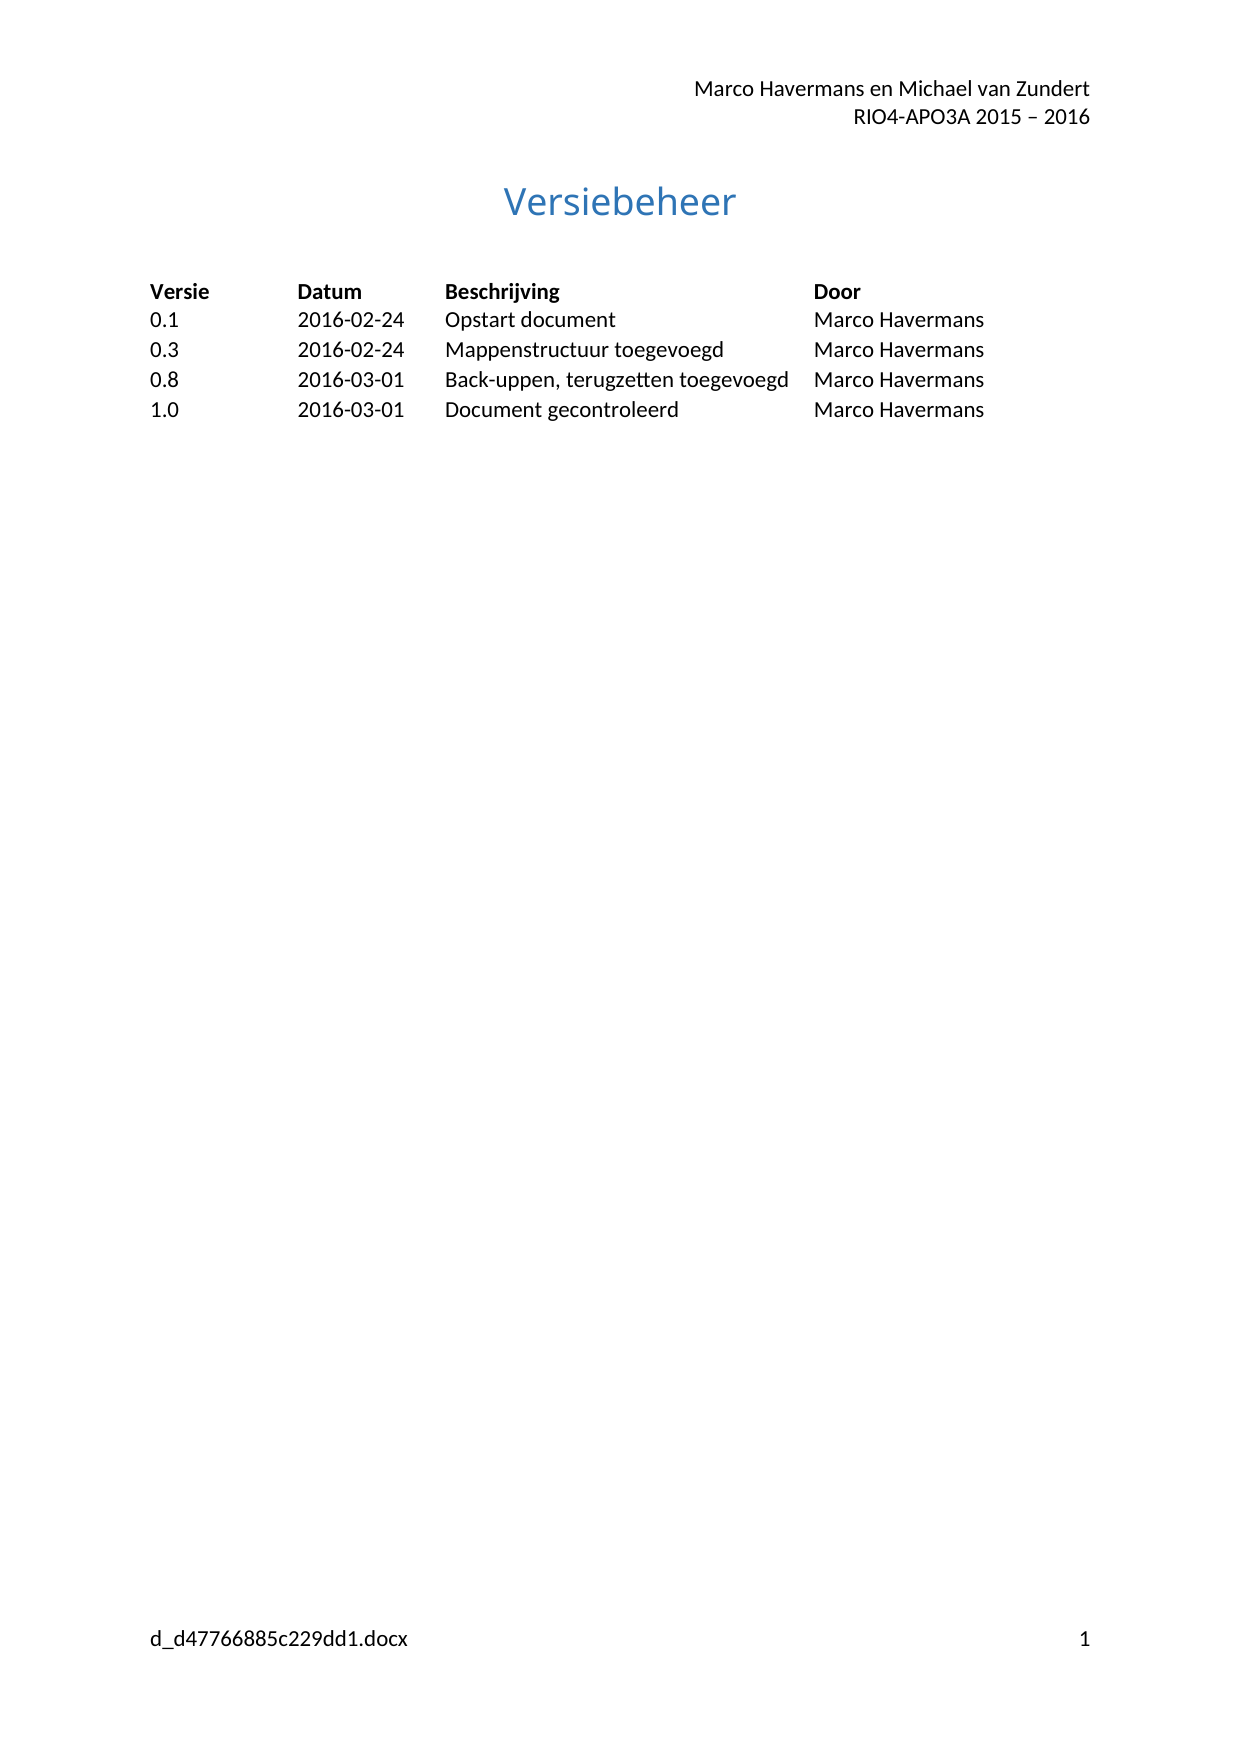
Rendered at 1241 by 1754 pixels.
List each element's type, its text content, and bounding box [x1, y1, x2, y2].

text Versie Datum Beschrijving Door [150, 277, 1090, 305]
text 0.1 2016-02-24 Opstart document Marco Havermans 0.3 2016-02-24 Mappenstructuur toegevoegd Marco Havermans 0.8 2016-03-01 Back-uppen, terugzetten toegevoegd Marco Havermans 1.0 2016-03-01 Document gecontroleerd Marco Havermans [150, 305, 1090, 424]
subtitle Versiebeheer [150, 175, 1090, 226]
